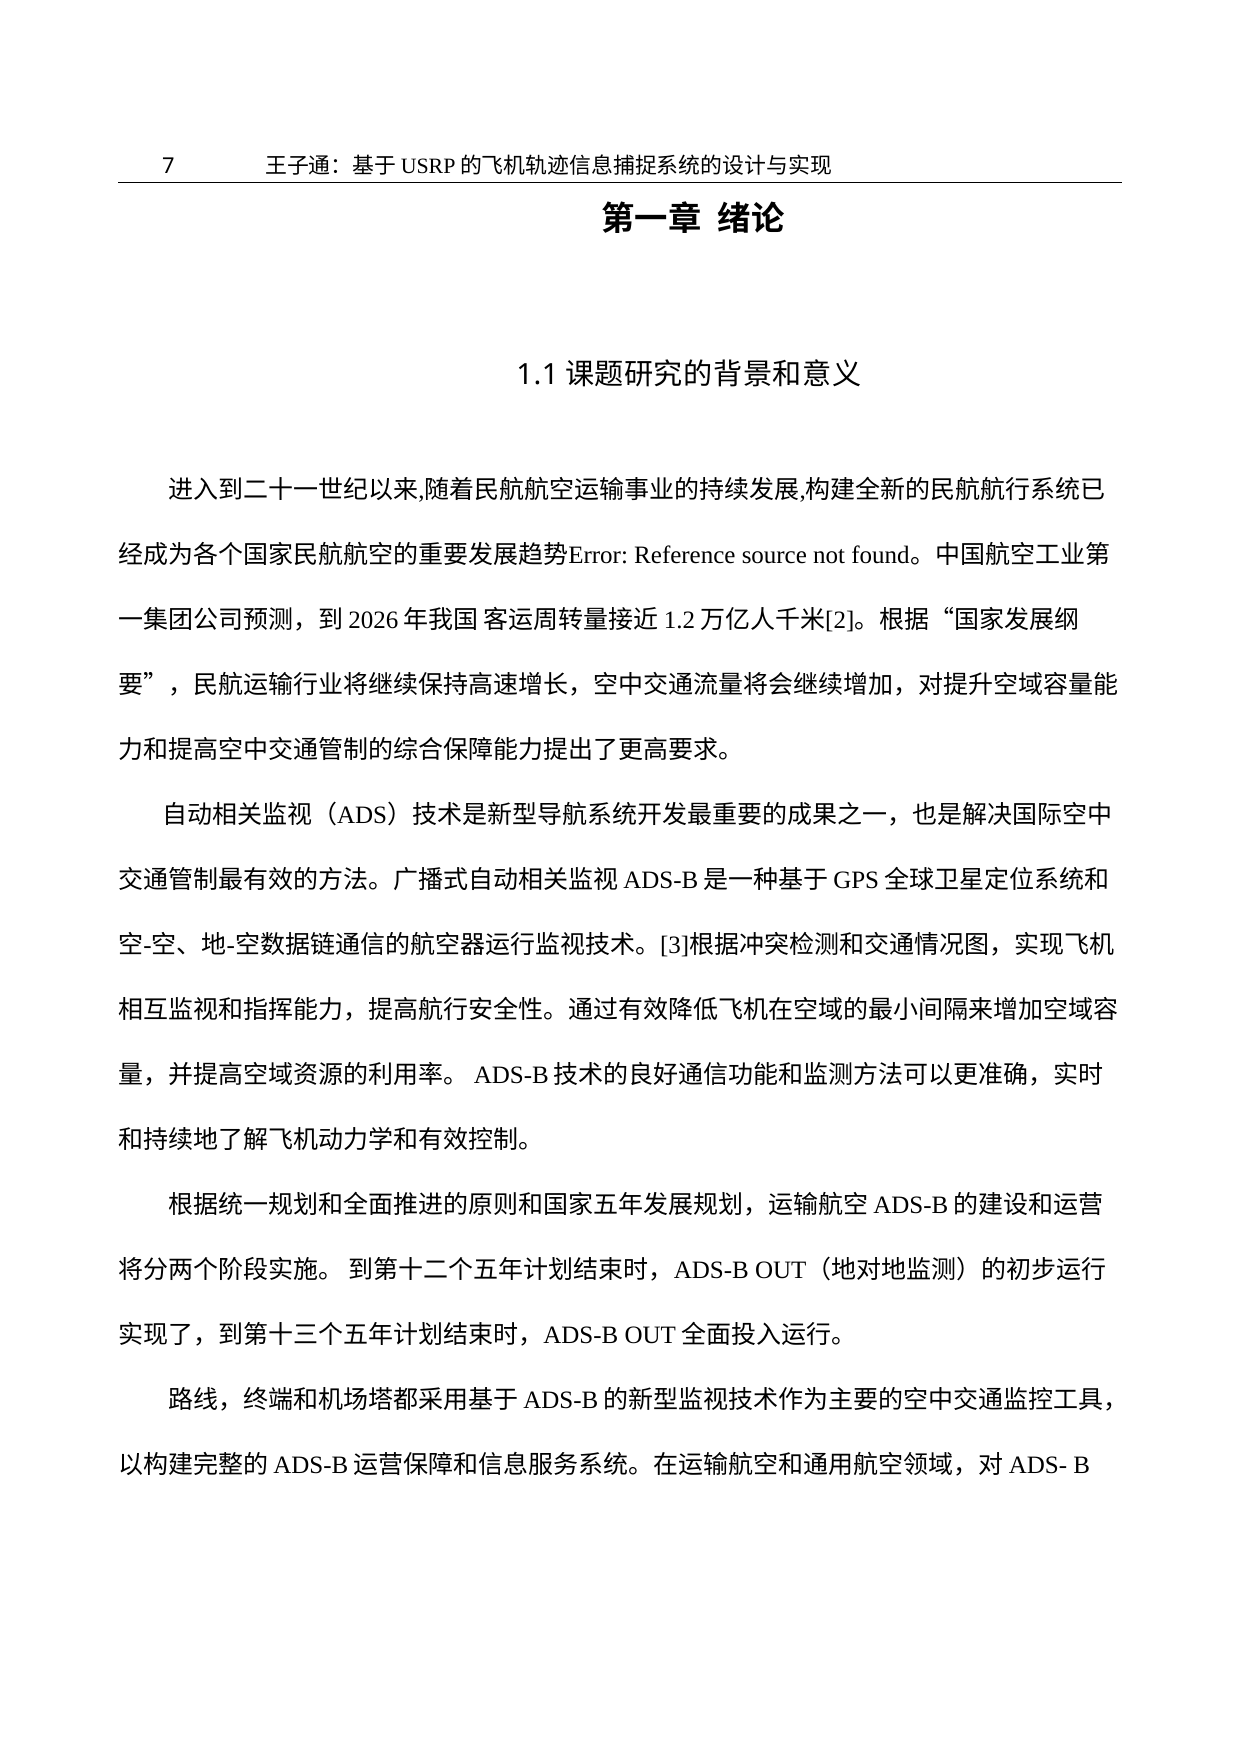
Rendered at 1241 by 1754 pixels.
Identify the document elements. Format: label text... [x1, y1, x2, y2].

list 绪论 [264, 184, 1122, 249]
text 1.1课题研究的背景和意义 [195, 339, 1122, 404]
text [118, 1365, 1122, 1495]
text 根据统一规划和全面推进的原则和国家五年发展规划，运输航空ADS-B的建设和运营将分两个阶段实施。 到第十二个五年计划结束时，ADS-B OUT（地对地监测）的初步运行实现了，到第十三个五年计划结束时，ADS-B OUT全面投入运行。 [118, 1170, 1122, 1365]
text 自动相关监视（ADS）技术是新型导航系统开发最重要的成果之一，也是解决国际空中交通管制最有效的方法。广播式自动相关监视ADS-B是一种基于GPS全球卫星定位系统和空-空、地-空数据链通信的航空器运行监视技术。[3]根据冲突检测和交通情况图，实现飞机相互监视和指挥能力，提高航行安全性。通过有效降低飞机在空域的最小间隔来增加空域容量，并提高空域资源的利用率。 ADS-B技术的良好通信功能和监测方法可以更准确，实时和持续地了解飞机动力学和有效控制。 [118, 780, 1122, 1170]
